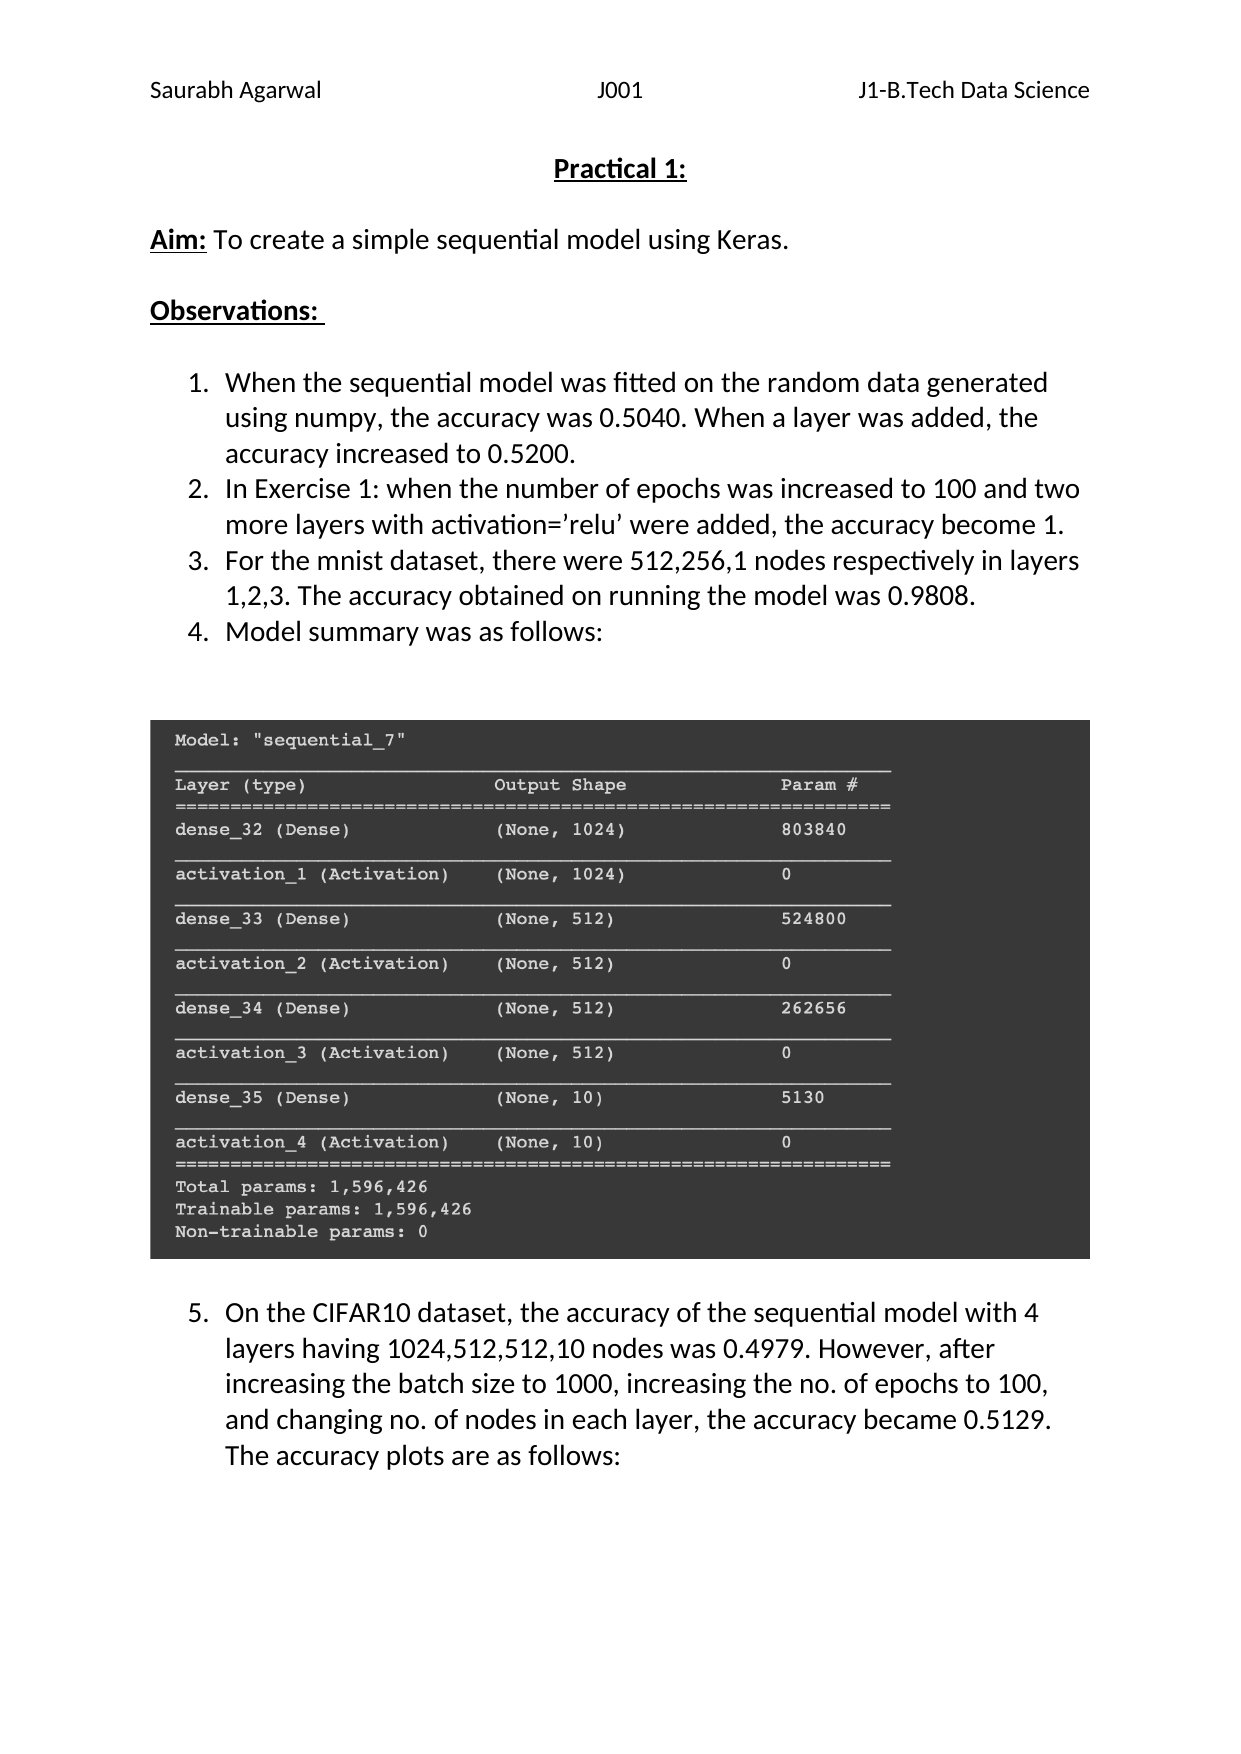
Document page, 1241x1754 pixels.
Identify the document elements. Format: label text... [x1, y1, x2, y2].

picture [150, 720, 1090, 1259]
list In Exercise 1: when the number of epochs was increased to 100 and two more layers with activation=’relu’ were added, the accuracy become 1. [187, 471, 1090, 542]
text Observations: [150, 292, 1090, 328]
list Model summary was as follows: [187, 613, 1090, 649]
text Aim: To create a simple sequential model using Keras. [150, 221, 1090, 257]
list For the mnist dataset, there were 512,256,1 nodes respectively in layers 1,2,3. The accuracy obtained on running the model was 0.9808. [187, 542, 1090, 613]
list On the CIFAR10 dataset, the accuracy of the sequential model with 4 layers having 1024,512,512,10 nodes was 0.4979. However, after increasing the batch size to 1000, increasing the no. of epochs to 100, and changing no. of nodes in each layer, the accuracy became 0.5129. The accuracy plots are as follows: [187, 1294, 1090, 1472]
text Practical 1: [150, 150, 1090, 186]
list When the sequential model was fitted on the random data generated using numpy, the accuracy was 0.5040. When a layer was added, the accuracy increased to 0.5200. [187, 364, 1090, 471]
